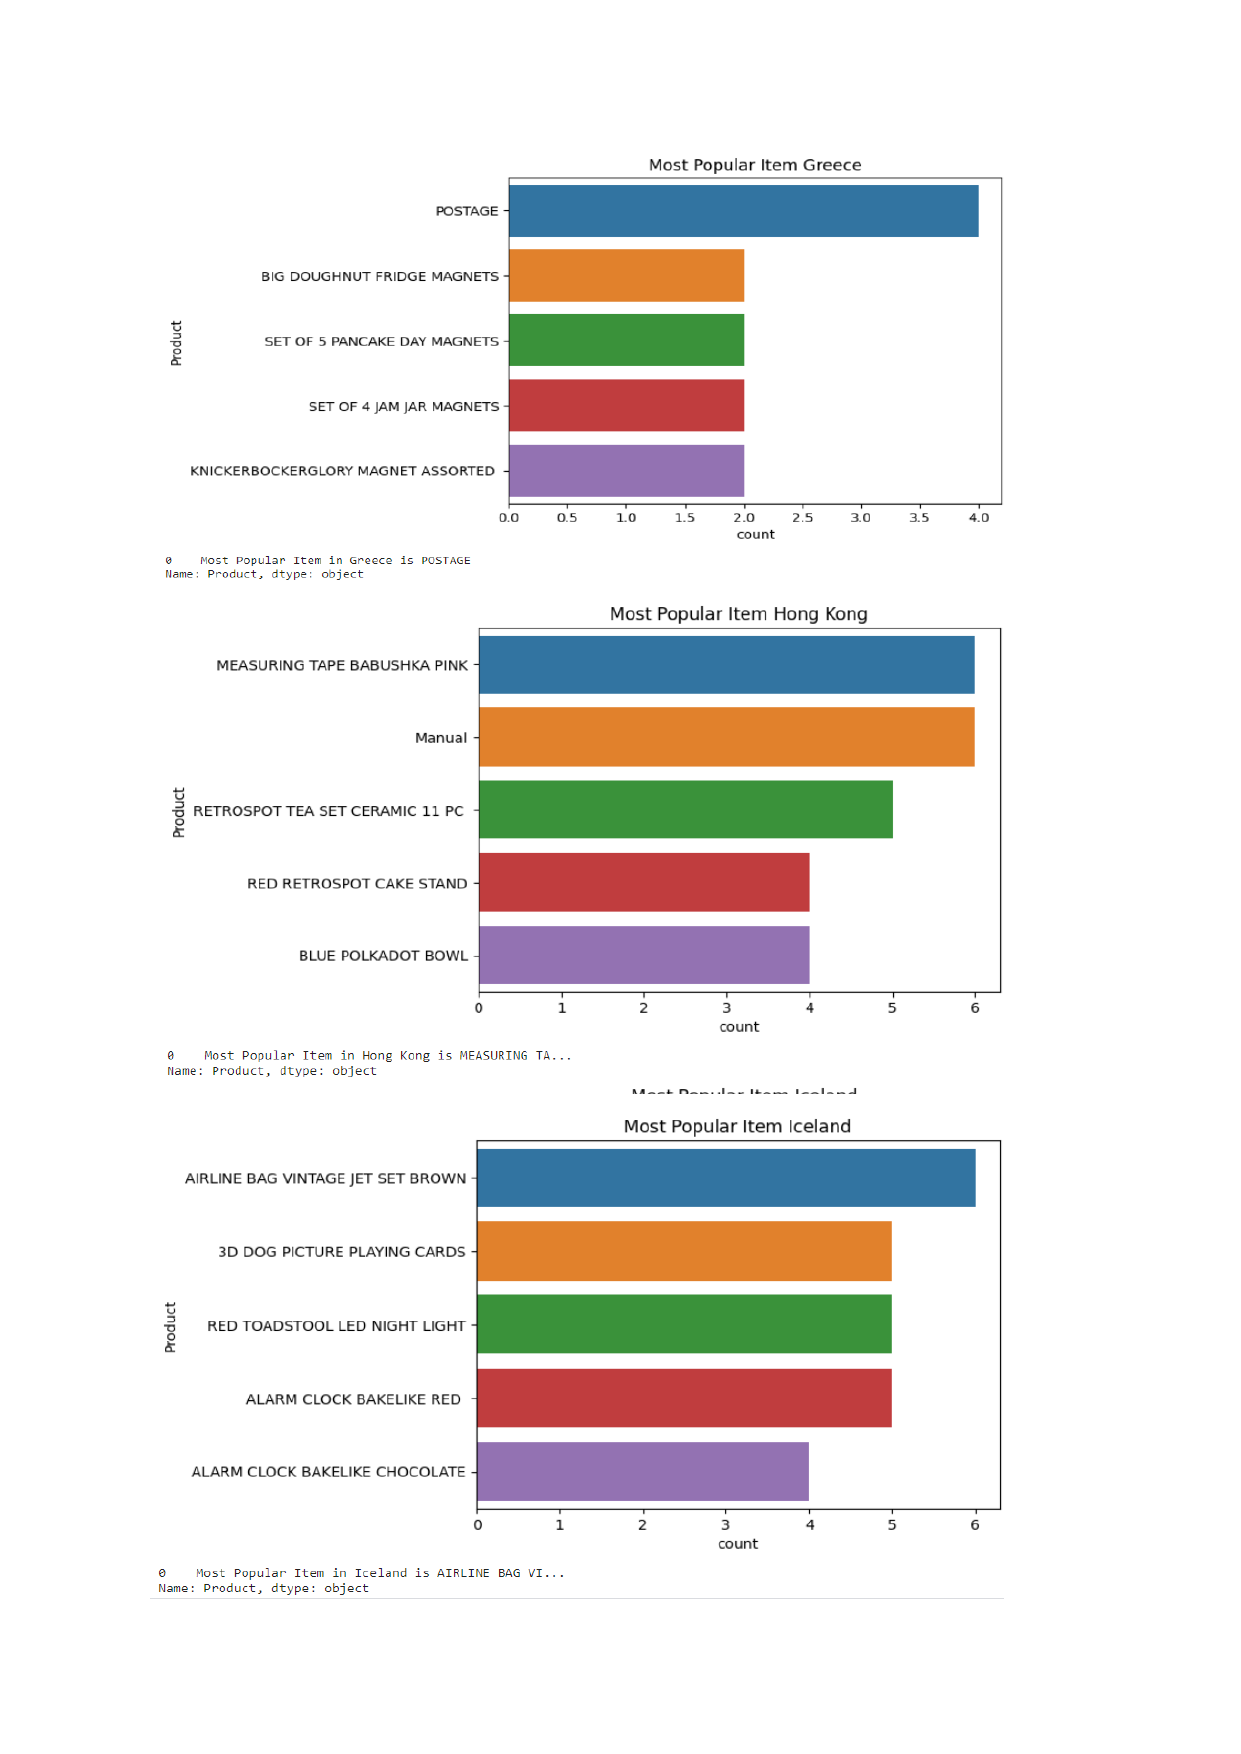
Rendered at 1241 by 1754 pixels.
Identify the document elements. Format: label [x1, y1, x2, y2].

picture [150, 603, 1008, 1094]
picture [150, 150, 1011, 586]
picture [150, 1112, 1004, 1600]
